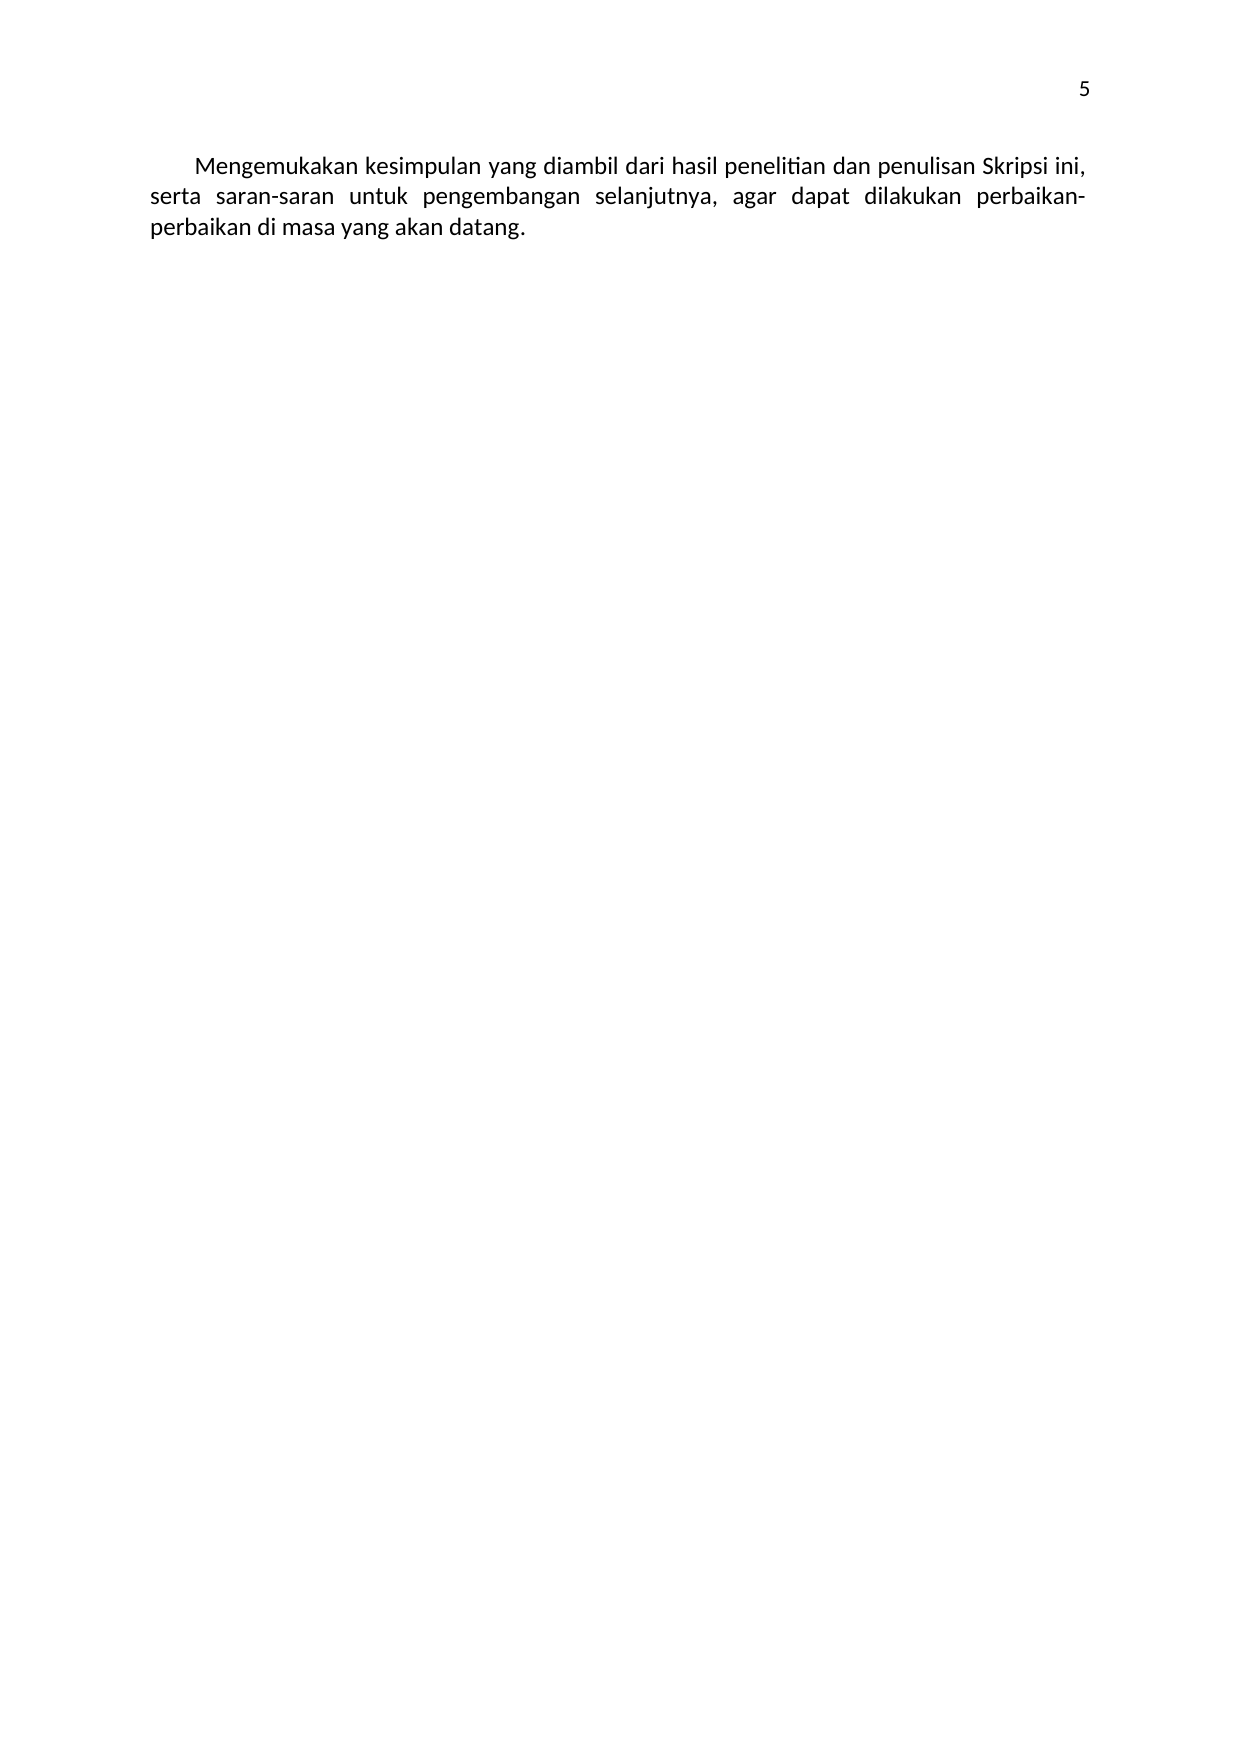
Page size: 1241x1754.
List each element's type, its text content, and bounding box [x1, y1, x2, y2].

text Mengemukakan kesimpulan yang diambil dari hasil penelitian dan penulisan Skripsi ini, serta saran-saran untuk pengembangan selanjutnya, agar dapat dilakukan perbaikan-perbaikan di masa yang akan datang. [150, 150, 1087, 242]
